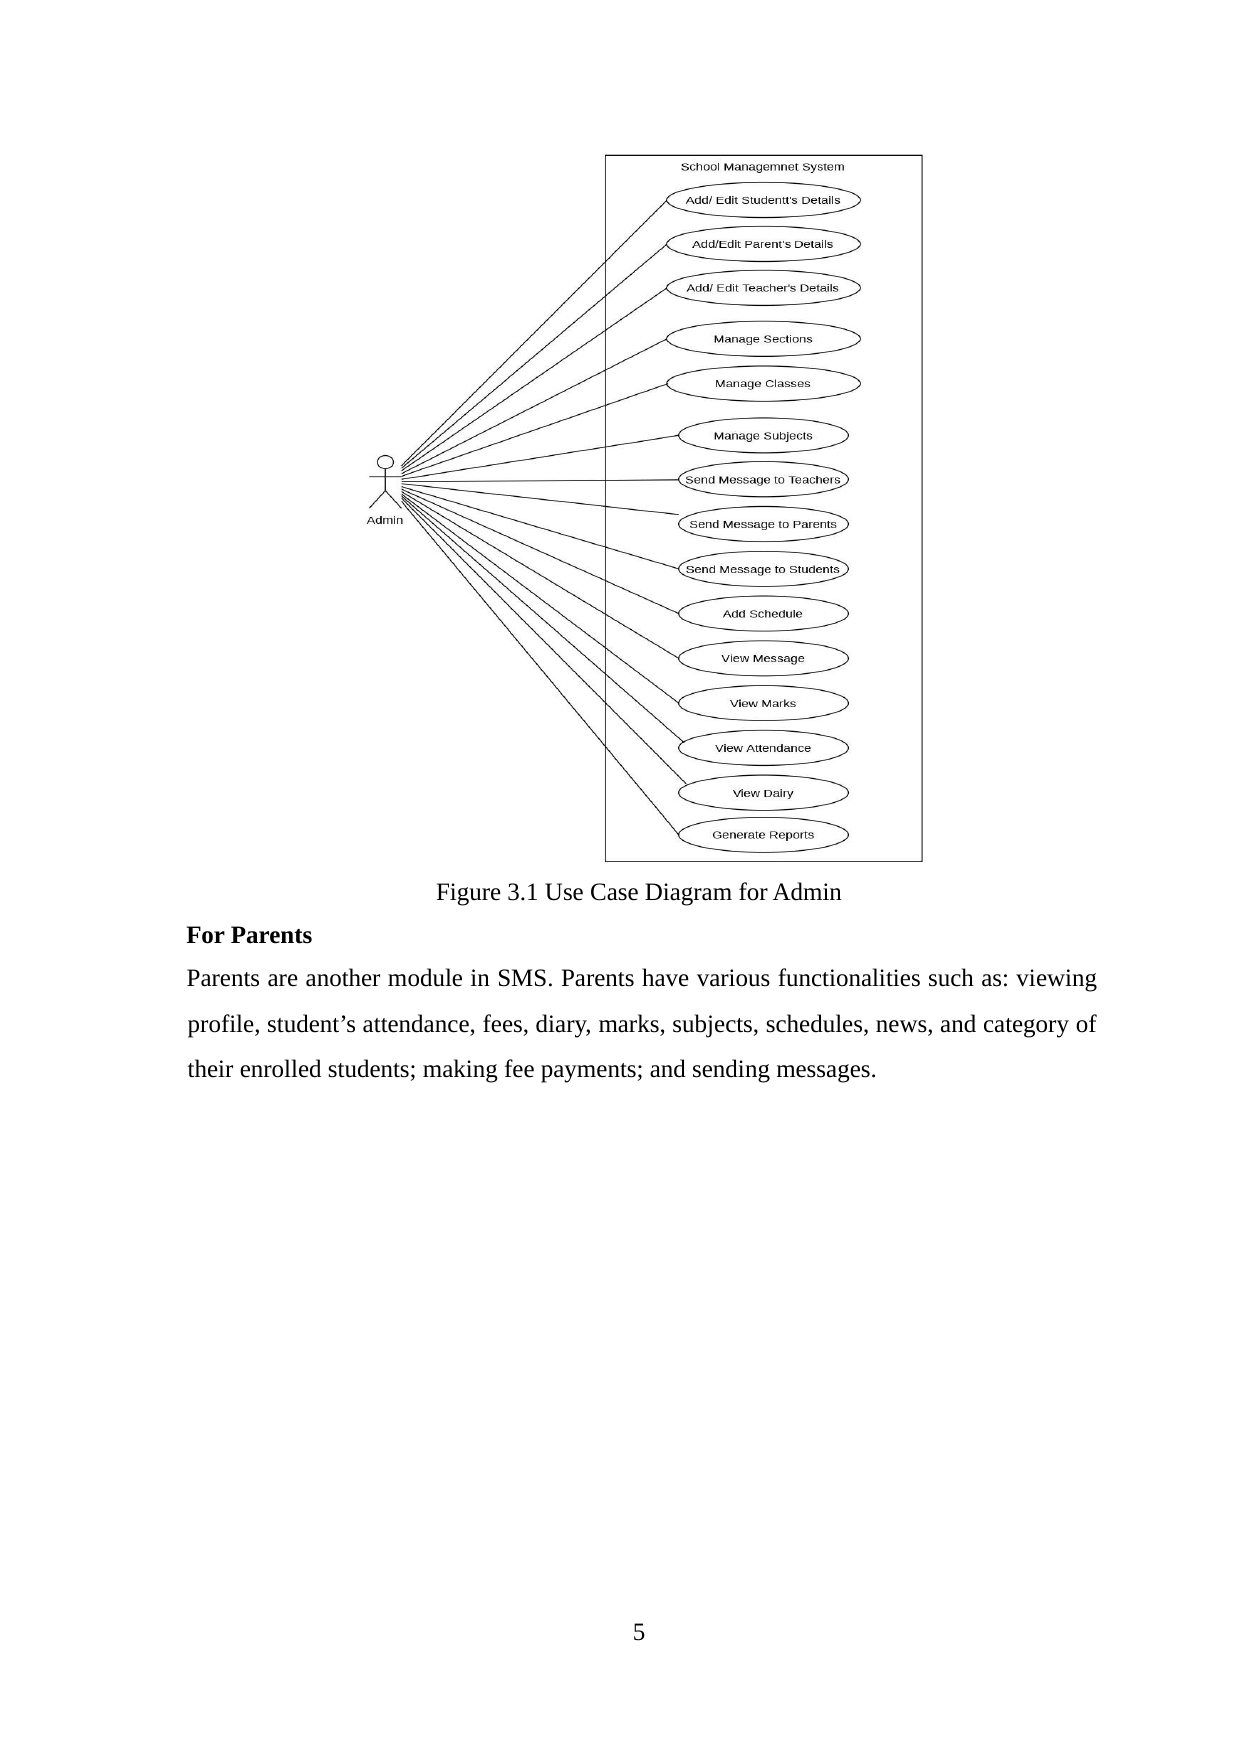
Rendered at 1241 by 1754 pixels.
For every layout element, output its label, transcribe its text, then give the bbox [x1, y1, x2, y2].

text Parents are another module in SMS. Parents have various functionalities such as: viewing profile, student’s attendance, fees, diary, marks, subjects, schedules, news, and category of their enrolled students; making fee payments; and sending messages. [186, 963, 1098, 1082]
picture [351, 150, 927, 864]
subtitle Figure 3.1 Use Case Diagram for Admin [187, 877, 1090, 906]
text For Parents [186, 920, 1098, 949]
